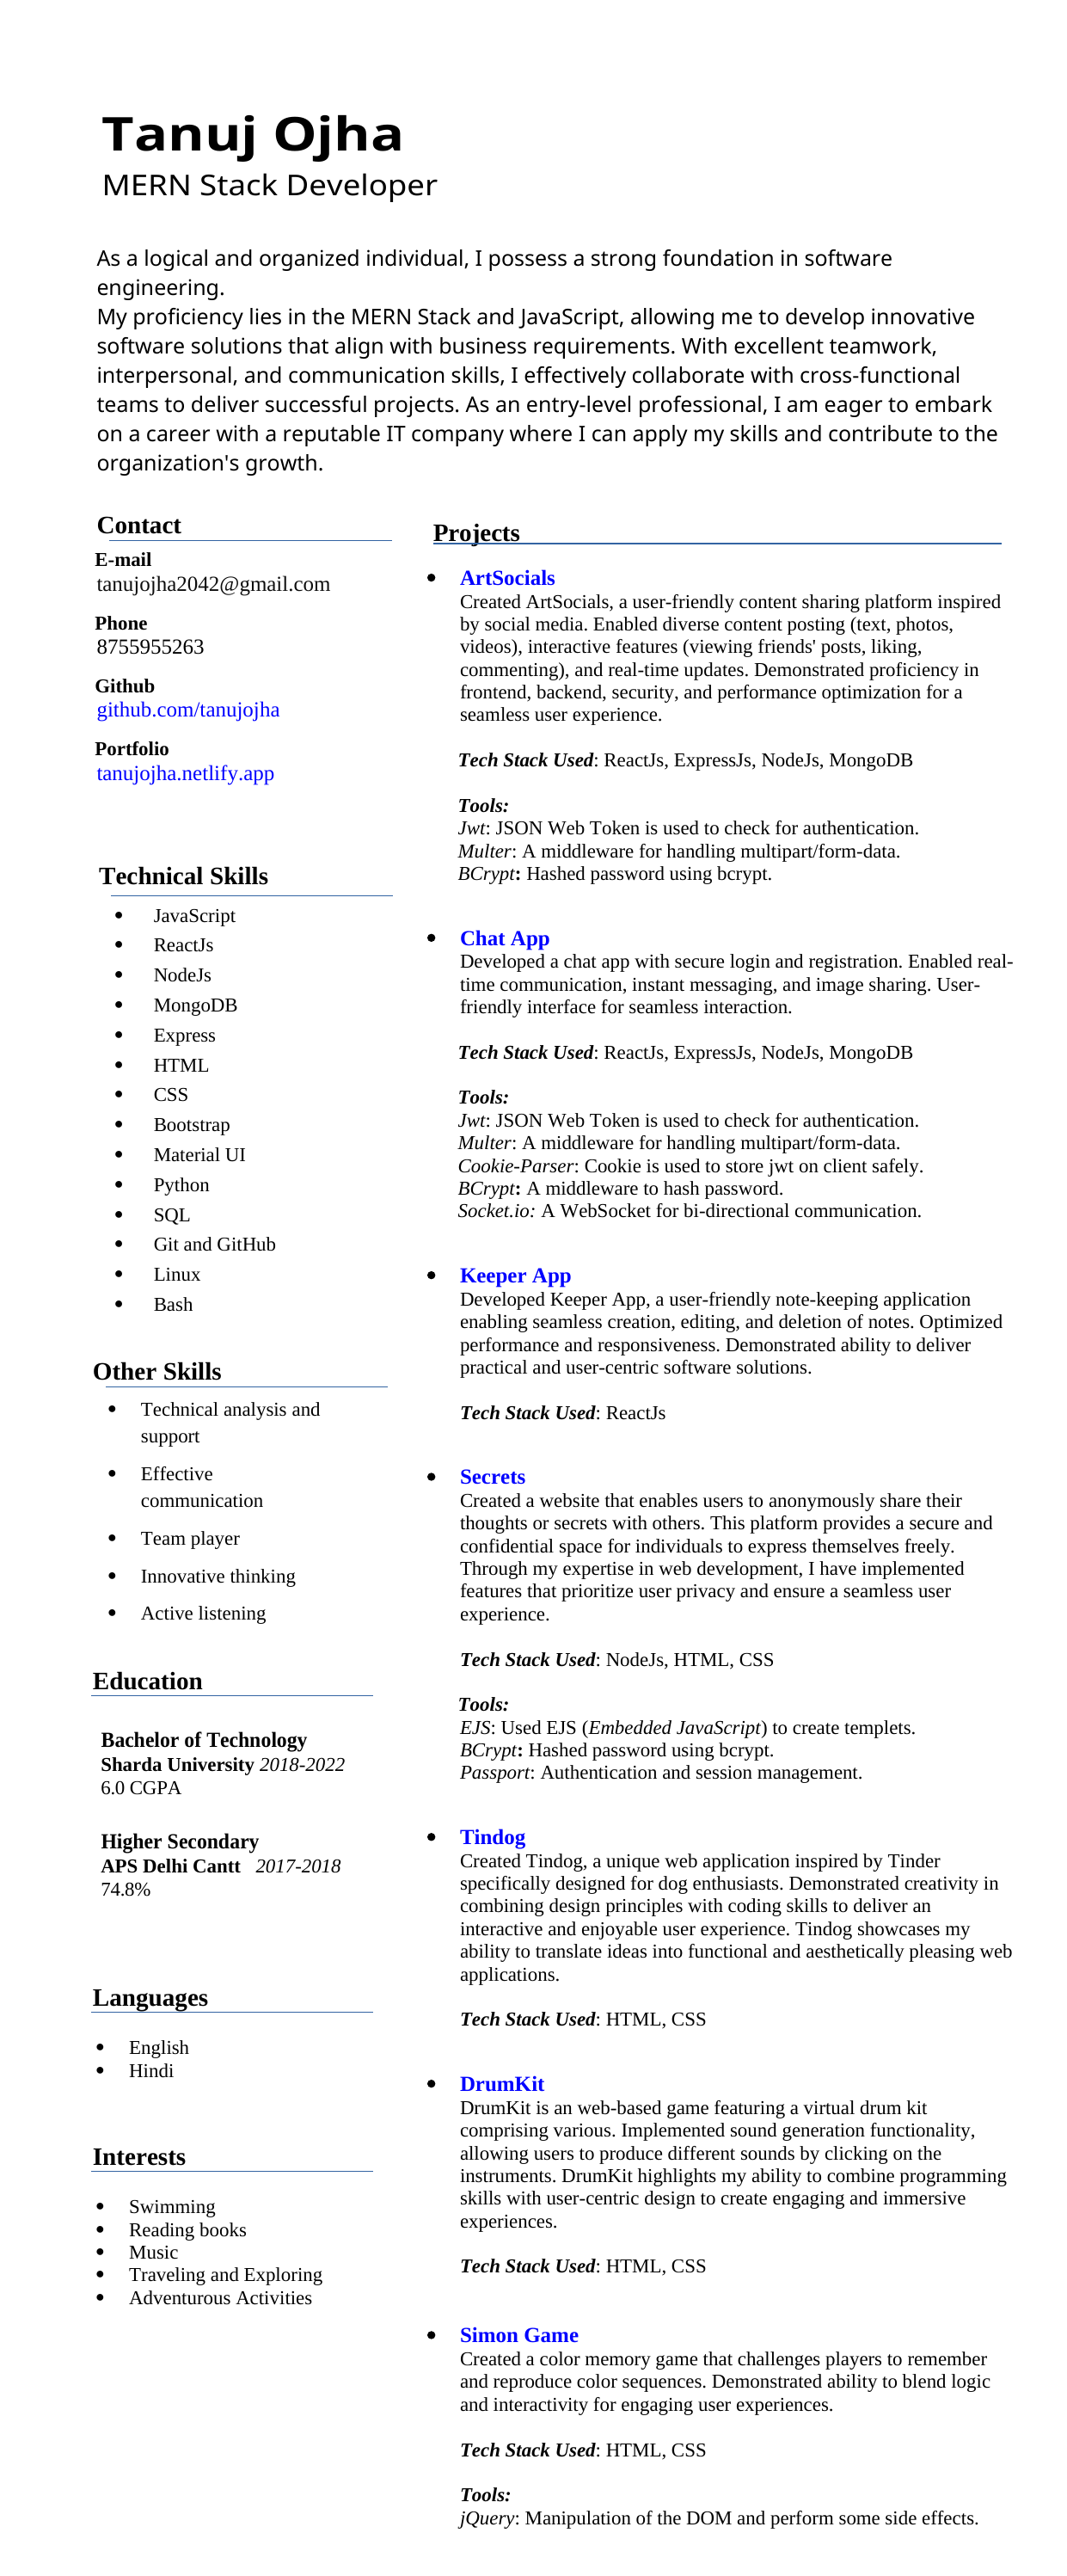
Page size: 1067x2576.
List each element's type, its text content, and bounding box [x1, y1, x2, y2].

list Git and GitHub [115, 1233, 359, 1256]
list JavaScript [115, 904, 359, 926]
list Simon Game [427, 2322, 1018, 2347]
subtitle Languages [93, 1983, 359, 2012]
text Tech Stack Used: ReactJs, ExpressJs, NodeJs, MongoDB [427, 748, 1018, 772]
list Adventurous Activities [96, 2286, 346, 2309]
text Tools: [427, 1086, 1018, 1109]
text 6.0 CGPA [101, 1775, 346, 1798]
list SQL [115, 1202, 359, 1226]
text APS Delhi Cantt 2017-2018 [101, 1854, 356, 1878]
text Developed a chat app with secure login and registration. Enabled real-time communication, instant messaging, and image sharing. User-friendly interface for seamless interaction. [460, 950, 1018, 1017]
list Team player [108, 1527, 332, 1549]
text Github [95, 674, 359, 698]
text Multer: A middleware for handling multipart/form-data. [427, 839, 1018, 862]
text on a career with a reputable IT company where I can apply my skills and contribute to the [96, 419, 1018, 448]
text Passport: Authentication and session management. [429, 1761, 1018, 1784]
text Multer: A middleware for handling multipart/form-data. [427, 1131, 1018, 1154]
text 74.8% [101, 1878, 346, 1900]
text EJS: Used EJS (Embedded JavaScript) to create templets. [460, 1716, 1018, 1738]
text organization's growth. [96, 448, 1018, 477]
subtitle Other Skills [93, 1356, 359, 1386]
text BCrypt: A middleware to hash password. [427, 1177, 1018, 1199]
list ReactJs [115, 933, 359, 956]
list Technical analysis and support [108, 1398, 332, 1448]
list Secrets [427, 1464, 1018, 1489]
list Swimming [96, 2195, 346, 2218]
list Innovative thinking [108, 1565, 332, 1587]
text Jwt: JSON Web Token is used to check for authentication. [427, 1109, 1018, 1131]
text Tech Stack Used: ReactJs [397, 1401, 1018, 1423]
list Express [115, 1024, 359, 1046]
text Portfolio [95, 737, 359, 760]
text E-mail [95, 548, 359, 571]
text Tools: [460, 2483, 1018, 2506]
list Material UI [115, 1143, 359, 1165]
list ArtSocials [427, 565, 1018, 590]
text jQuery: Manipulation of the DOM and perform some side effects. [460, 2506, 1018, 2529]
list CSS [115, 1083, 359, 1106]
list Bootstrap [115, 1113, 359, 1136]
text Sharda University 2018-2022 [101, 1753, 356, 1775]
list Tindog [427, 1824, 1018, 1849]
subtitle  Bachelor of Technology [74, 1724, 356, 1753]
list Bash [115, 1293, 359, 1315]
list English [96, 2036, 346, 2059]
subtitle  Higher Secondary [74, 1825, 356, 1854]
text As a logical and organized individual, I possess a strong foundation in software engineering. [96, 243, 1018, 302]
text tanujojha2042@gmail.com [96, 571, 359, 595]
list Effective communication [108, 1462, 332, 1511]
text Phone [95, 612, 359, 634]
text github.com/tanujojha [96, 698, 359, 722]
text Socket.io: A WebSocket for bi-directional communication. [427, 1199, 1018, 1222]
text MERN Stack Developer [101, 164, 1018, 204]
subtitle Technical Skills [99, 862, 359, 890]
text Cookie-Parser: Cookie is used to store jwt on client safely. [427, 1154, 1018, 1177]
text BCrypt: Hashed password using bcrypt. [427, 862, 1018, 884]
text software solutions that align with business requirements. With excellent teamwork, [96, 331, 1018, 360]
subtitle Education [93, 1666, 359, 1695]
text DrumKit is an web-based game featuring a virtual drum kit comprising various. Implemented sound generation functionality, allowing users to produce different sounds by clicking on the instruments. DrumKit highlights my ability to combine programming skills with user-centric design to create engaging and immersive experiences. [460, 2096, 1018, 2232]
list Reading books [96, 2218, 346, 2241]
text tanujojha.netlify.app [96, 760, 359, 785]
subtitle Interests [93, 2142, 359, 2171]
list Active listening [108, 1602, 332, 1625]
text Tools: [427, 1693, 1018, 1716]
list Keeper App [427, 1263, 1018, 1288]
title Tanuj Ojha [101, 101, 1018, 164]
subtitle Contact [96, 510, 359, 539]
text teams to deliver successful projects. As an entry-level professional, I am eager to embark [96, 390, 1018, 419]
text Created ArtSocials, a user-friendly content sharing platform inspired by social media. Enabled diverse content posting (text, photos, videos), interactive features (viewing friends' posts, liking, commenting), and real-time updates. Demonstrated proficiency in frontend, backend, security, and performance optimization for a seamless user experience. [460, 590, 1018, 726]
list Created a color memory game that challenges players to remember and reproduce color sequences. Demonstrated ability to blend logic and interactivity for engaging user experiences. [460, 2347, 1018, 2415]
text interpersonal, and communication skills, I effectively collaborate with cross-functional [96, 360, 1018, 390]
text 8755955263 [96, 634, 359, 659]
list Music [96, 2241, 346, 2263]
list MongoDB [115, 993, 359, 1016]
text Tech Stack Used: ReactJs, ExpressJs, NodeJs, MongoDB [427, 1041, 1018, 1063]
text BCrypt: Hashed password using bcrypt. [429, 1738, 1018, 1761]
list Chat App [427, 925, 1018, 950]
text Tech Stack Used: HTML, CSS [460, 2438, 1018, 2461]
list Hindi [96, 2059, 346, 2081]
list NodeJs [115, 963, 359, 987]
text Created a website that enables users to anonymously share their thoughts or secrets with others. This platform provides a secure and confidential space for individuals to express themselves freely. Through my expertise in web development, I have implemented features that prioritize user privacy and ensure a seamless user experience. [460, 1489, 1018, 1625]
text My proficiency lies in the MERN Stack and JavaScript, allowing me to develop innovative [96, 302, 1018, 331]
list Python [115, 1173, 359, 1196]
text Tools: [427, 794, 1018, 816]
text Tech Stack Used: NodeJs, HTML, CSS [460, 1648, 1018, 1670]
text Created Tindog, a unique web application inspired by Tinder specifically designed for dog enthusiasts. Demonstrated creativity in combining design principles with coding skills to deliver an interactive and enjoyable user experience. Tindog showcases my ability to translate ideas into functional and aesthetically pleasing web applications. [460, 1849, 1018, 1985]
list DrumKit [427, 2071, 1018, 2096]
list Traveling and Exploring [96, 2263, 346, 2286]
text Developed Keeper App, a user-friendly note-keeping application enabling seamless creation, editing, and deletion of notes. Optimized performance and responsiveness. Demonstrated ability to deliver practical and user-centric software solutions. [460, 1288, 1018, 1378]
list Linux [115, 1263, 359, 1285]
text Tech Stack Used: HTML, CSS [427, 2254, 1018, 2278]
text Projects [432, 518, 1018, 547]
text Tech Stack Used: HTML, CSS [427, 2007, 1018, 2031]
text Jwt: JSON Web Token is used to check for authentication. [427, 816, 1018, 839]
list HTML [115, 1053, 359, 1076]
